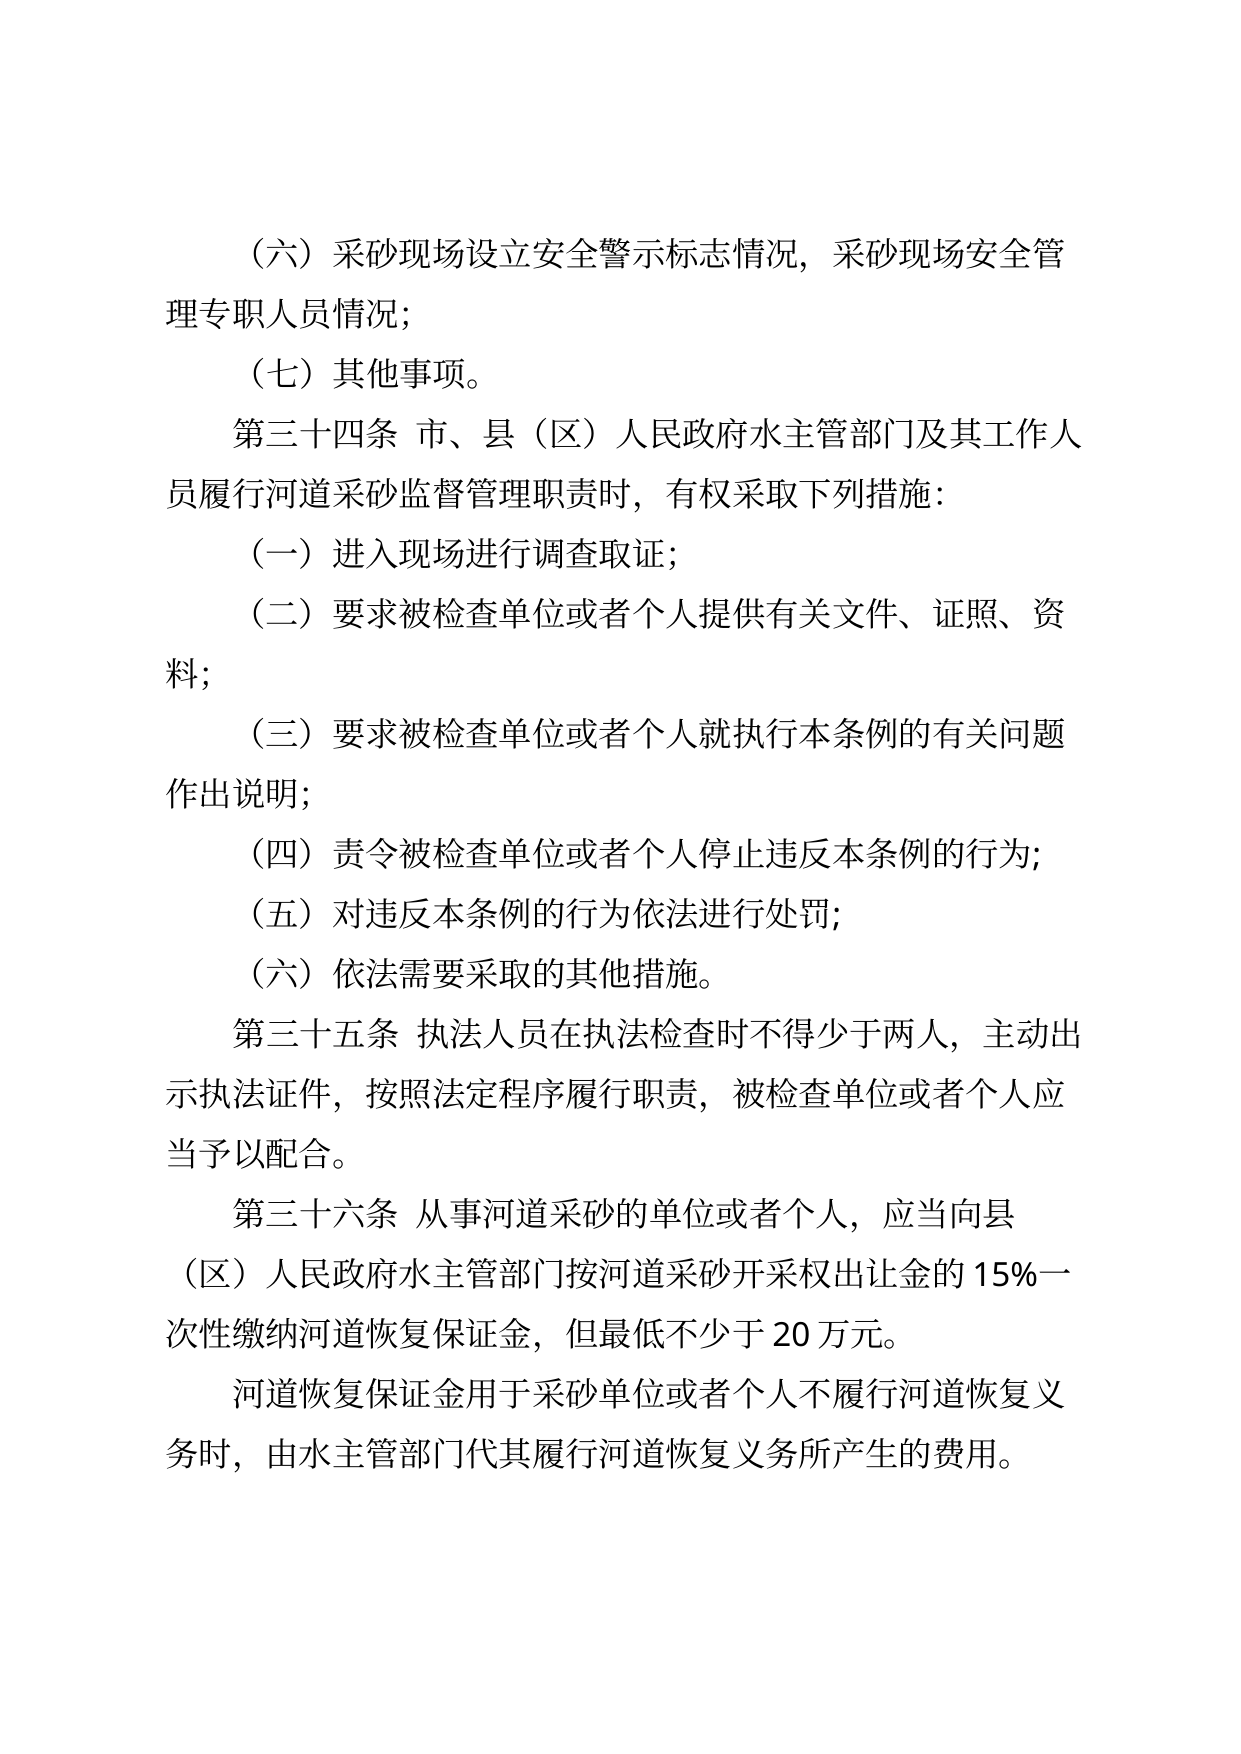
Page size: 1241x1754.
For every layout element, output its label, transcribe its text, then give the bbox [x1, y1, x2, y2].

text （一）进入现场进行调查取证； [165, 518, 1087, 578]
text （四）责令被检查单位或者个人停止违反本条例的行为; [165, 818, 1087, 878]
text （三）要求被检查单位或者个人就执行本条例的有关问题作出说明； [165, 698, 1087, 818]
text （五）对违反本条例的行为依法进行处罚; [165, 878, 1087, 938]
text （二）要求被检查单位或者个人提供有关文件、证照、资料； [165, 578, 1087, 698]
text 第三十五条 执法人员在执法检查时不得少于两人，主动出示执法证件，按照法定程序履行职责，被检查单位或者个人应当予以配合。 [165, 998, 1087, 1178]
text 第三十六条 从事河道采砂的单位或者个人，应当向县（区）人民政府水主管部门按河道采砂开采权出让金的15%一次性缴纳河道恢复保证金，但最低不少于20万元。 [165, 1178, 1087, 1358]
text （六）采砂现场设立安全警示标志情况，采砂现场安全管理专职人员情况； [165, 218, 1087, 338]
text （六）依法需要采取的其他措施。 [165, 938, 1087, 998]
text （七）其他事项。 [165, 338, 1087, 398]
text 第三十四条 市、县（区）人民政府水主管部门及其工作人员履行河道采砂监督管理职责时，有权采取下列措施： [165, 398, 1087, 518]
text 河道恢复保证金用于采砂单位或者个人不履行河道恢复义务时，由水主管部门代其履行河道恢复义务所产生的费用。 [165, 1358, 1087, 1478]
